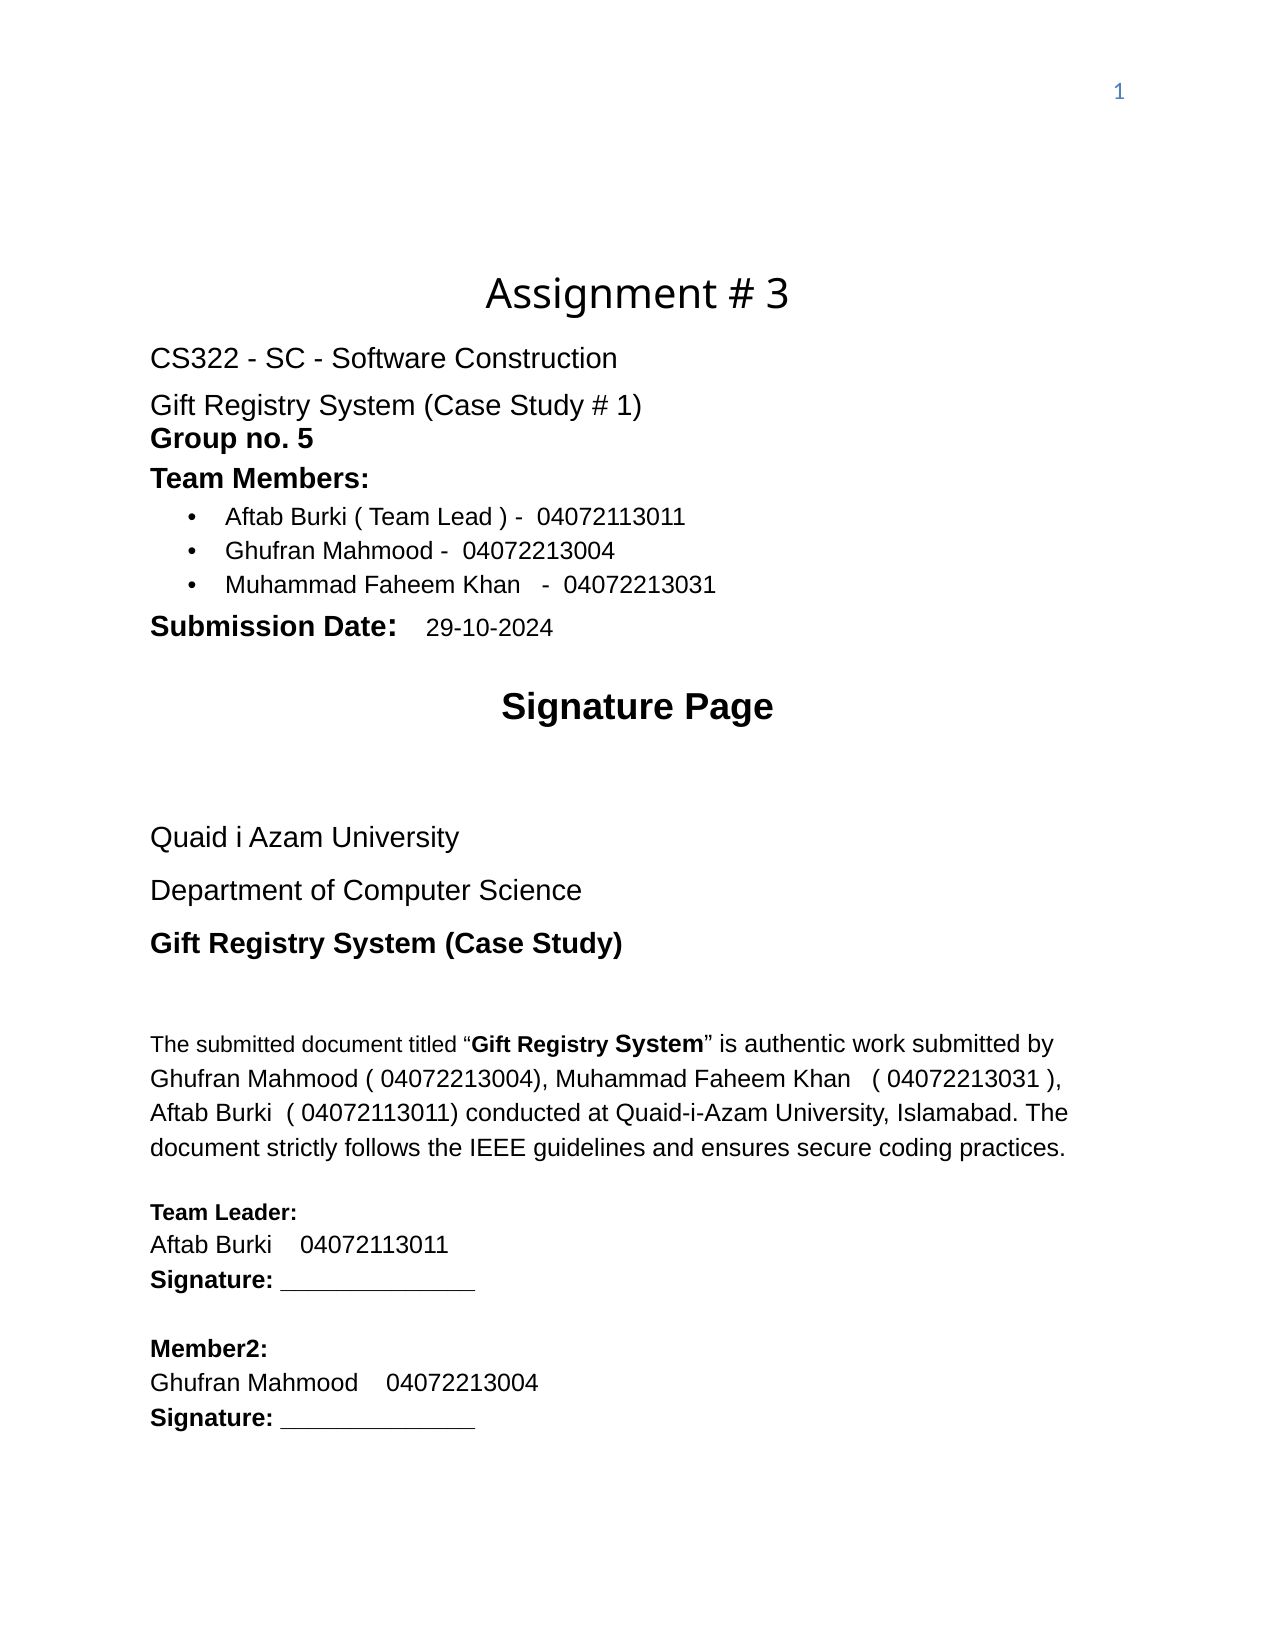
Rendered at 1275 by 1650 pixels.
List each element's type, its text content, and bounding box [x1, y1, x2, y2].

list Aftab Burki ( Team Lead ) - 04072113011 [187, 501, 1125, 530]
text Assignment # 3 [150, 264, 1125, 321]
text Signature: ______________ [150, 1265, 1125, 1293]
list Ghufran Mahmood - 04072213004 [187, 536, 1125, 565]
text The submitted document titled “Gift Registry System” is authentic work submitted by Ghufran Mahmood ( 04072213004), Muhammad Faheem Khan ( 04072213031 ), Aftab Burki ( 04072113011) conducted at Quaid-i-Azam University, Islamabad. The document strictly follows the IEEE guidelines and ensures secure coding practices. [150, 1029, 1125, 1161]
text Gift Registry System (Case Study # 1) [150, 387, 1125, 421]
text Gift Registry System (Case Study) [150, 926, 1125, 959]
text CS322 - SC - Software Construction [150, 341, 1125, 375]
text Team Leader: [150, 1199, 1125, 1225]
text Signature: ______________ [150, 1403, 1125, 1431]
text Signature Page [150, 684, 1125, 727]
text Member2: [150, 1334, 1125, 1362]
text Submission Date: 29-10-2024 [150, 605, 1125, 643]
text Team Members: [150, 461, 1125, 495]
text Department of Computer Science [150, 873, 1125, 907]
text Group no. 5 [150, 421, 1125, 454]
text Ghufran Mahmood 04072213004 [150, 1368, 1125, 1397]
list Muhammad Faheem Khan - 04072213031 [187, 570, 1125, 599]
text Quaid i Azam University [150, 821, 1125, 854]
text Aftab Burki 04072113011 [150, 1230, 1125, 1259]
